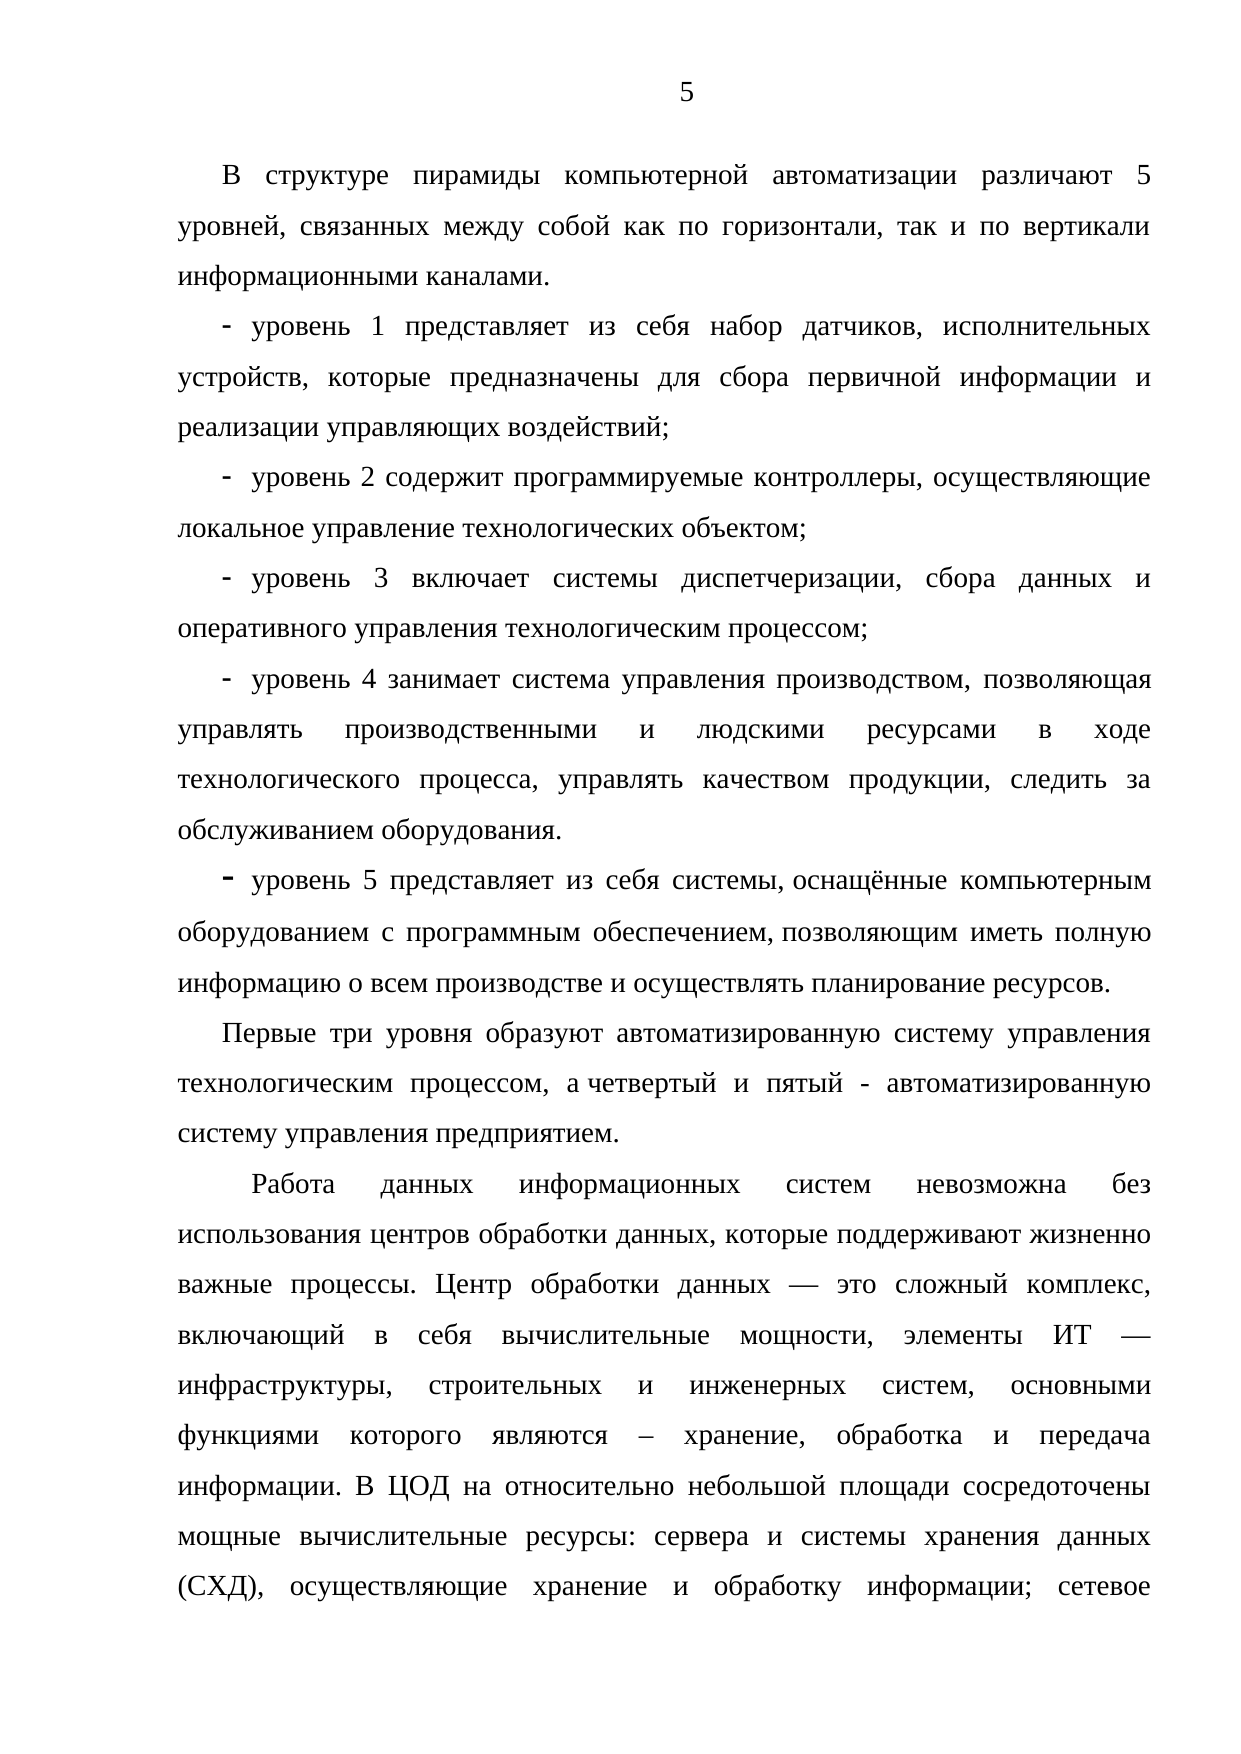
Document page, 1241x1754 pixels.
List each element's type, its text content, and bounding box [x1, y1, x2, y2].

list уровень 2 содержит программируемые контроллеры, осуществляющие локальное управление технологических объектом; [177, 459, 1152, 543]
list уровень 1 представляет из себя набор датчиков, исполнительных устройств, которые предназначены для сбора первичной информации и реализации управляющих воздействий; [177, 308, 1152, 443]
list уровень 3 включает системы диспетчеризации, сбора данных и оперативного управления технологическим процессом; [177, 560, 1152, 644]
text Первые три уровня образуют автоматизированную систему управления технологическим процессом, а четвертый и пятый - автоматизированную систему управления предприятием. [177, 1015, 1152, 1149]
list уровень 5 представляет из себя системы, оснащённые компьютерным оборудованием с программным обеспечением, позволяющим иметь полную информацию о всем производстве и осуществлять планирование ресурсов. [177, 862, 1152, 998]
list уровень 4 занимает система управления производством, позволяющая управлять производственными и людскими ресурсами в ходе технологического процесса, управлять качеством продукции, следить за обслуживанием оборудования. [177, 661, 1152, 846]
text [177, 1166, 1152, 1602]
text В структуре пирамиды компьютерной автоматизации различают 5 уровней, связанных между собой как по горизонтали, так и по вертикали информационными каналами. [177, 157, 1152, 292]
